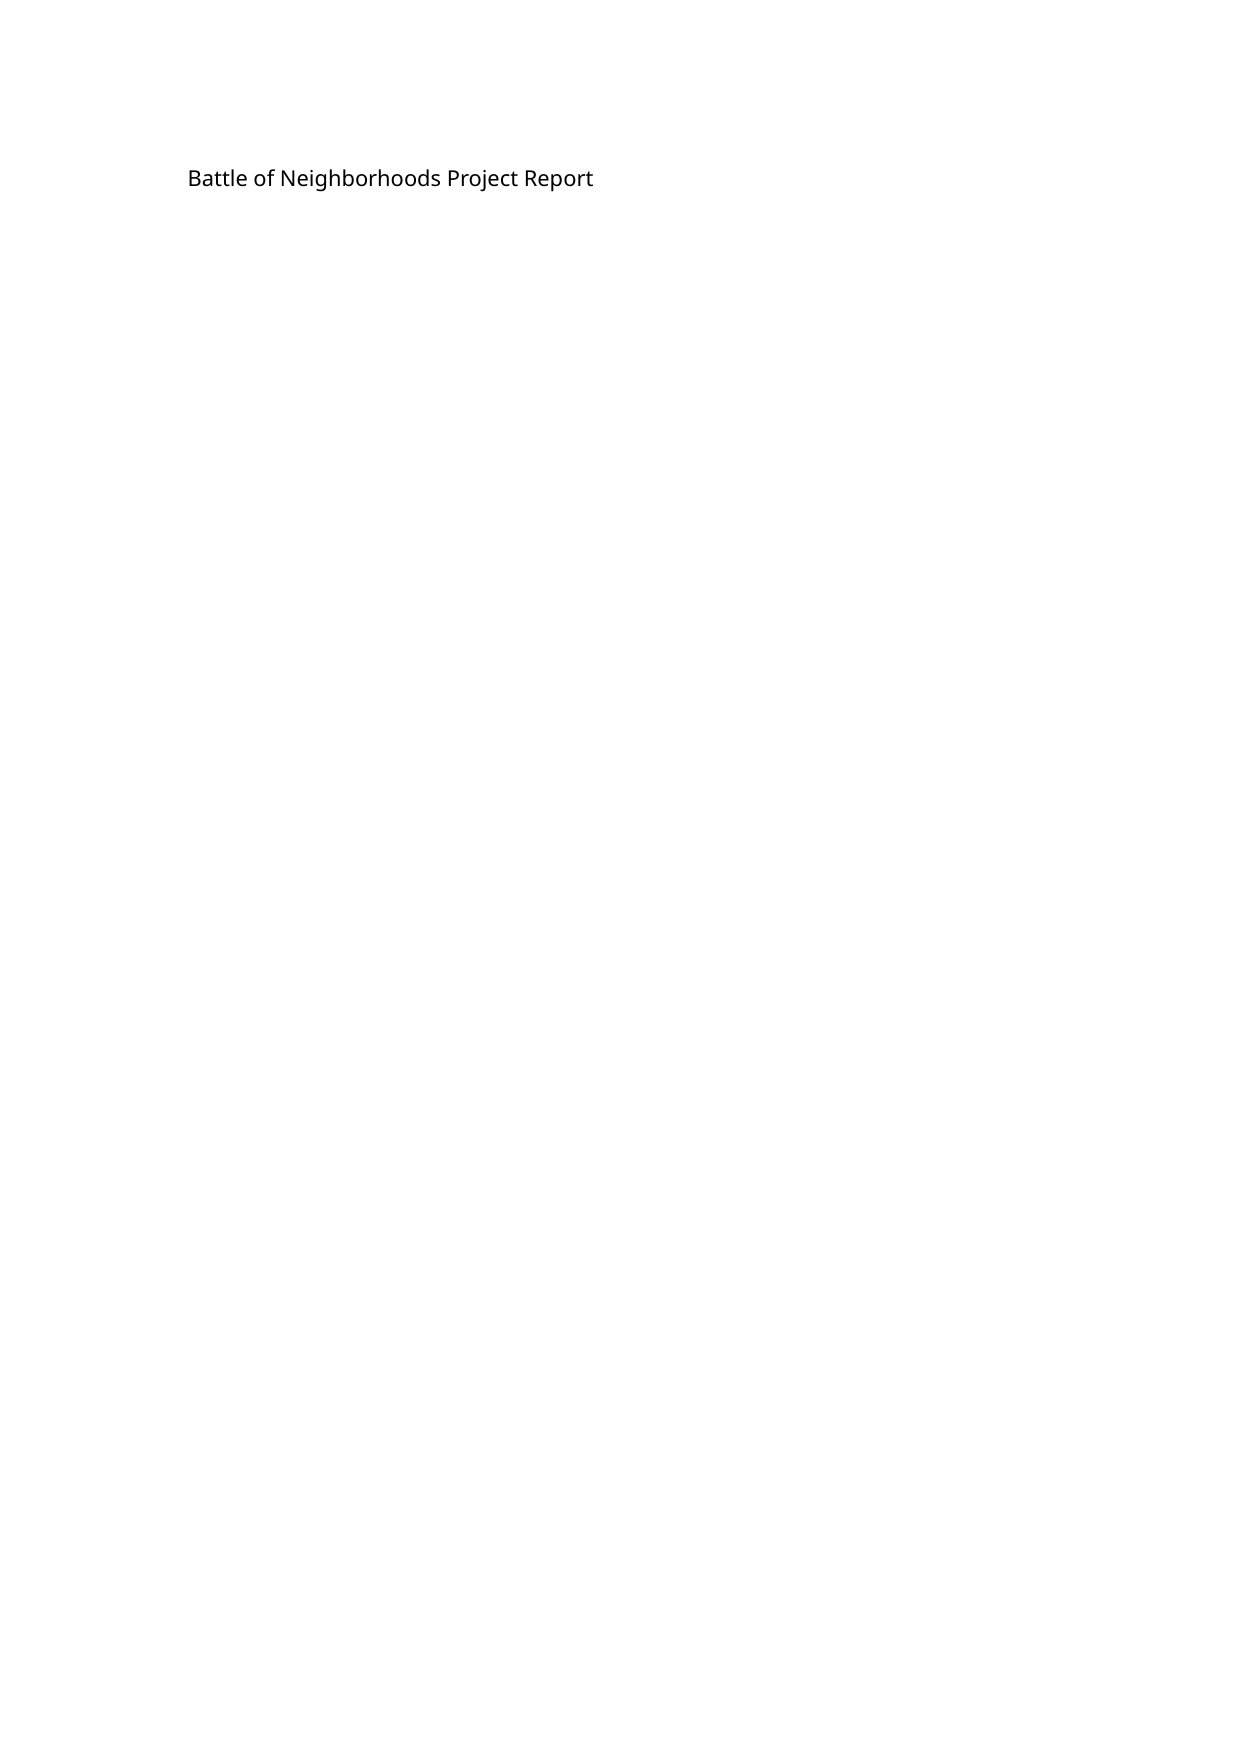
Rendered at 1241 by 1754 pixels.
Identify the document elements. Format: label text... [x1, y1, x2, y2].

text Battle of Neighborhoods Project Report [187, 162, 1053, 194]
